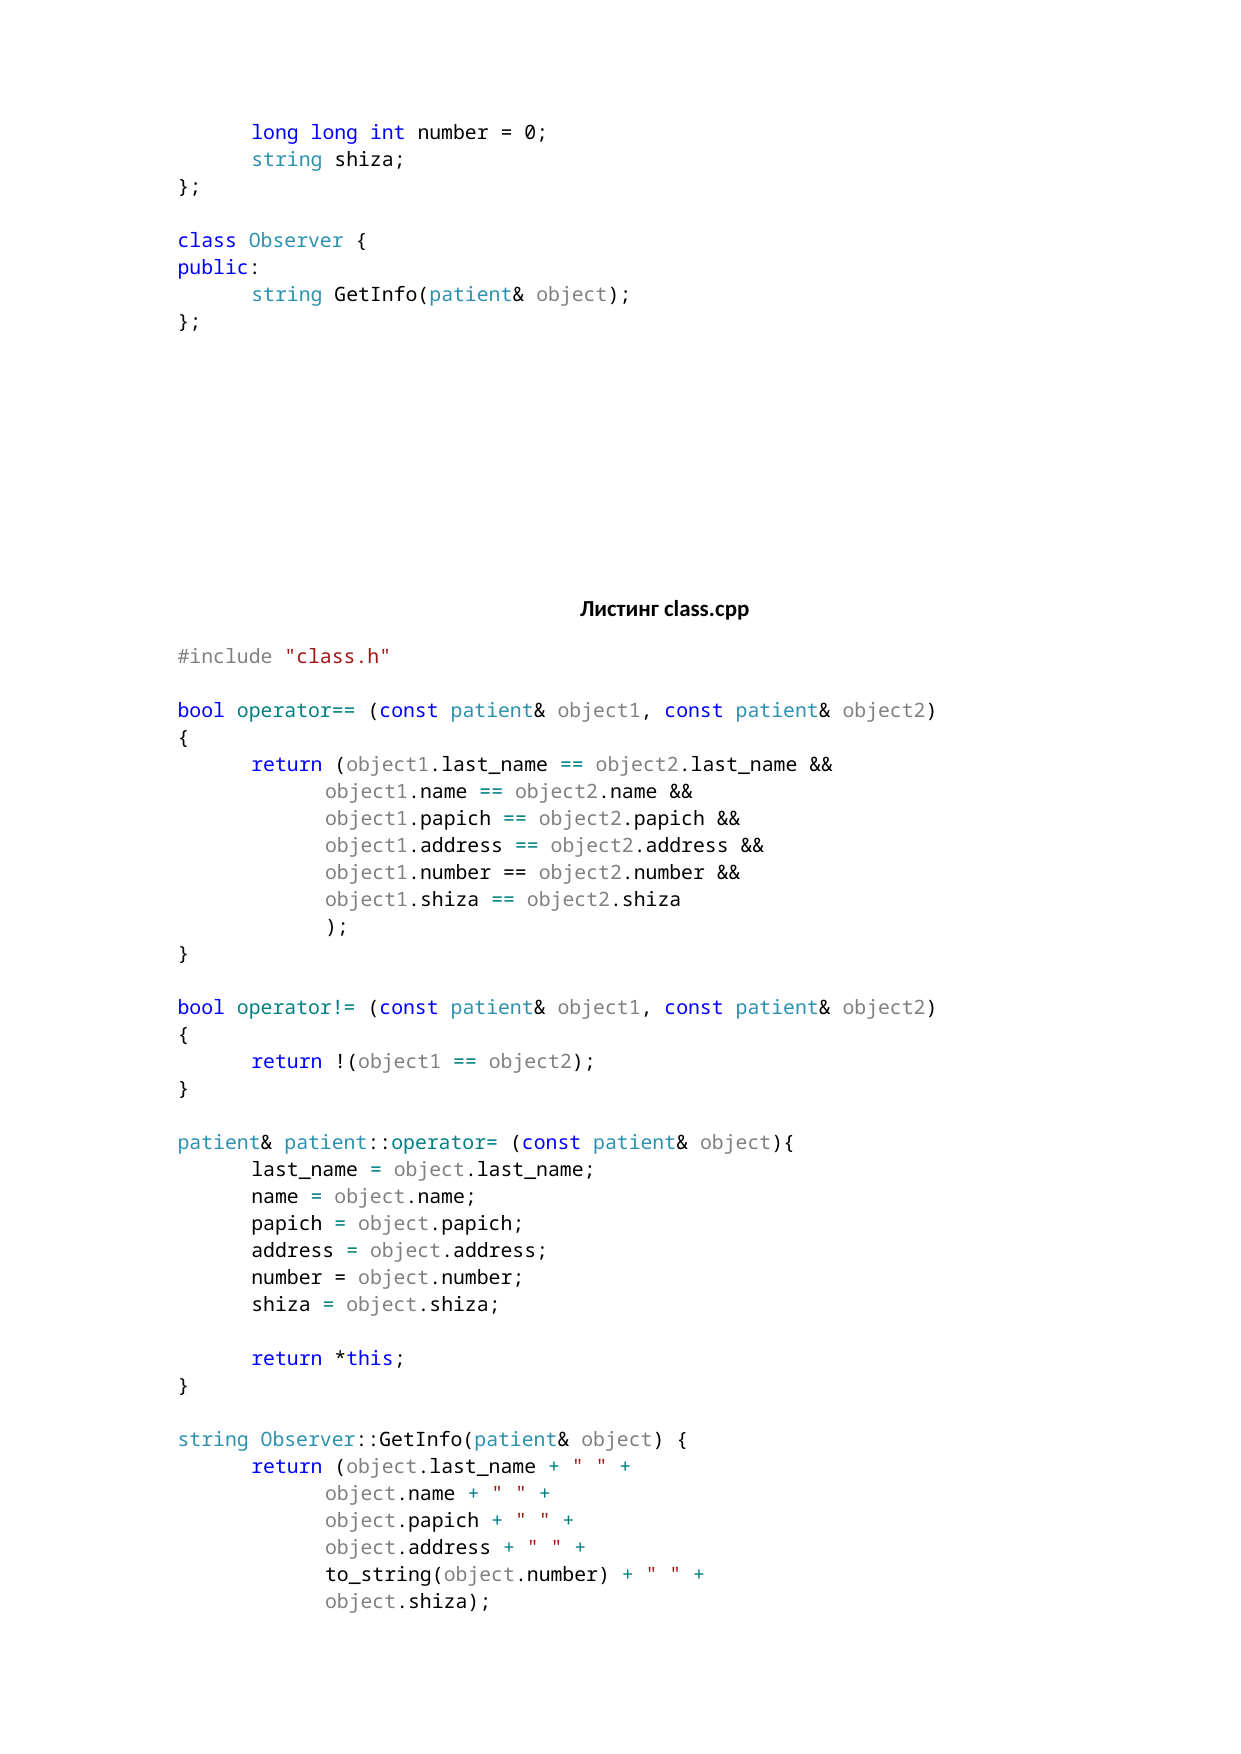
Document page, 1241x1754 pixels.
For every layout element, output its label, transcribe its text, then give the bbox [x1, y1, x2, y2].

text return (object1.last_name == object2.last_name && [177, 751, 1152, 778]
text address = object.address; [177, 1236, 1152, 1263]
text object1.number == object2.number && [177, 858, 1152, 886]
text long long int number = 0; [177, 118, 1152, 145]
text }; [177, 172, 1152, 199]
text shiza = object.shiza; [177, 1290, 1152, 1317]
text bool operator== (const patient& object1, const patient& object2) [177, 697, 1152, 724]
text object1.shiza == object2.shiza [177, 886, 1152, 912]
text last_name = object.last_name; [177, 1155, 1152, 1182]
text number = object.number; [177, 1263, 1152, 1290]
text class Observer { [177, 226, 1152, 253]
text { [177, 1020, 1152, 1047]
text } [177, 1074, 1152, 1101]
text object.papich + " " + [177, 1506, 1152, 1533]
text string Observer::GetInfo(patient& object) { [177, 1425, 1152, 1452]
text { [177, 724, 1152, 751]
text string shiza; [177, 145, 1152, 172]
text Листинг class.cpp [177, 594, 1152, 622]
text object.name + " " + [177, 1479, 1152, 1506]
text object.address + " " + [177, 1533, 1152, 1560]
text object.shiza); [177, 1587, 1152, 1614]
text object1.name == object2.name && [177, 778, 1152, 804]
text } [177, 939, 1152, 966]
text ); [177, 912, 1152, 939]
text patient& patient::operator= (const patient& object){ [177, 1128, 1152, 1155]
text object1.address == object2.address && [177, 832, 1152, 858]
text to_string(object.number) + " " + [177, 1560, 1152, 1587]
text #include "class.h" [177, 643, 1152, 670]
text name = object.name; [177, 1182, 1152, 1209]
text string GetInfo(patient& object); [177, 280, 1152, 307]
text object1.papich == object2.papich && [177, 804, 1152, 832]
text public: [177, 253, 1152, 280]
text return !(object1 == object2); [177, 1047, 1152, 1074]
text }; [177, 307, 1152, 334]
text return (object.last_name + " " + [177, 1452, 1152, 1479]
text papich = object.papich; [177, 1209, 1152, 1236]
text bool operator!= (const patient& object1, const patient& object2) [177, 993, 1152, 1020]
text } [177, 1371, 1152, 1398]
text return *this; [177, 1344, 1152, 1371]
